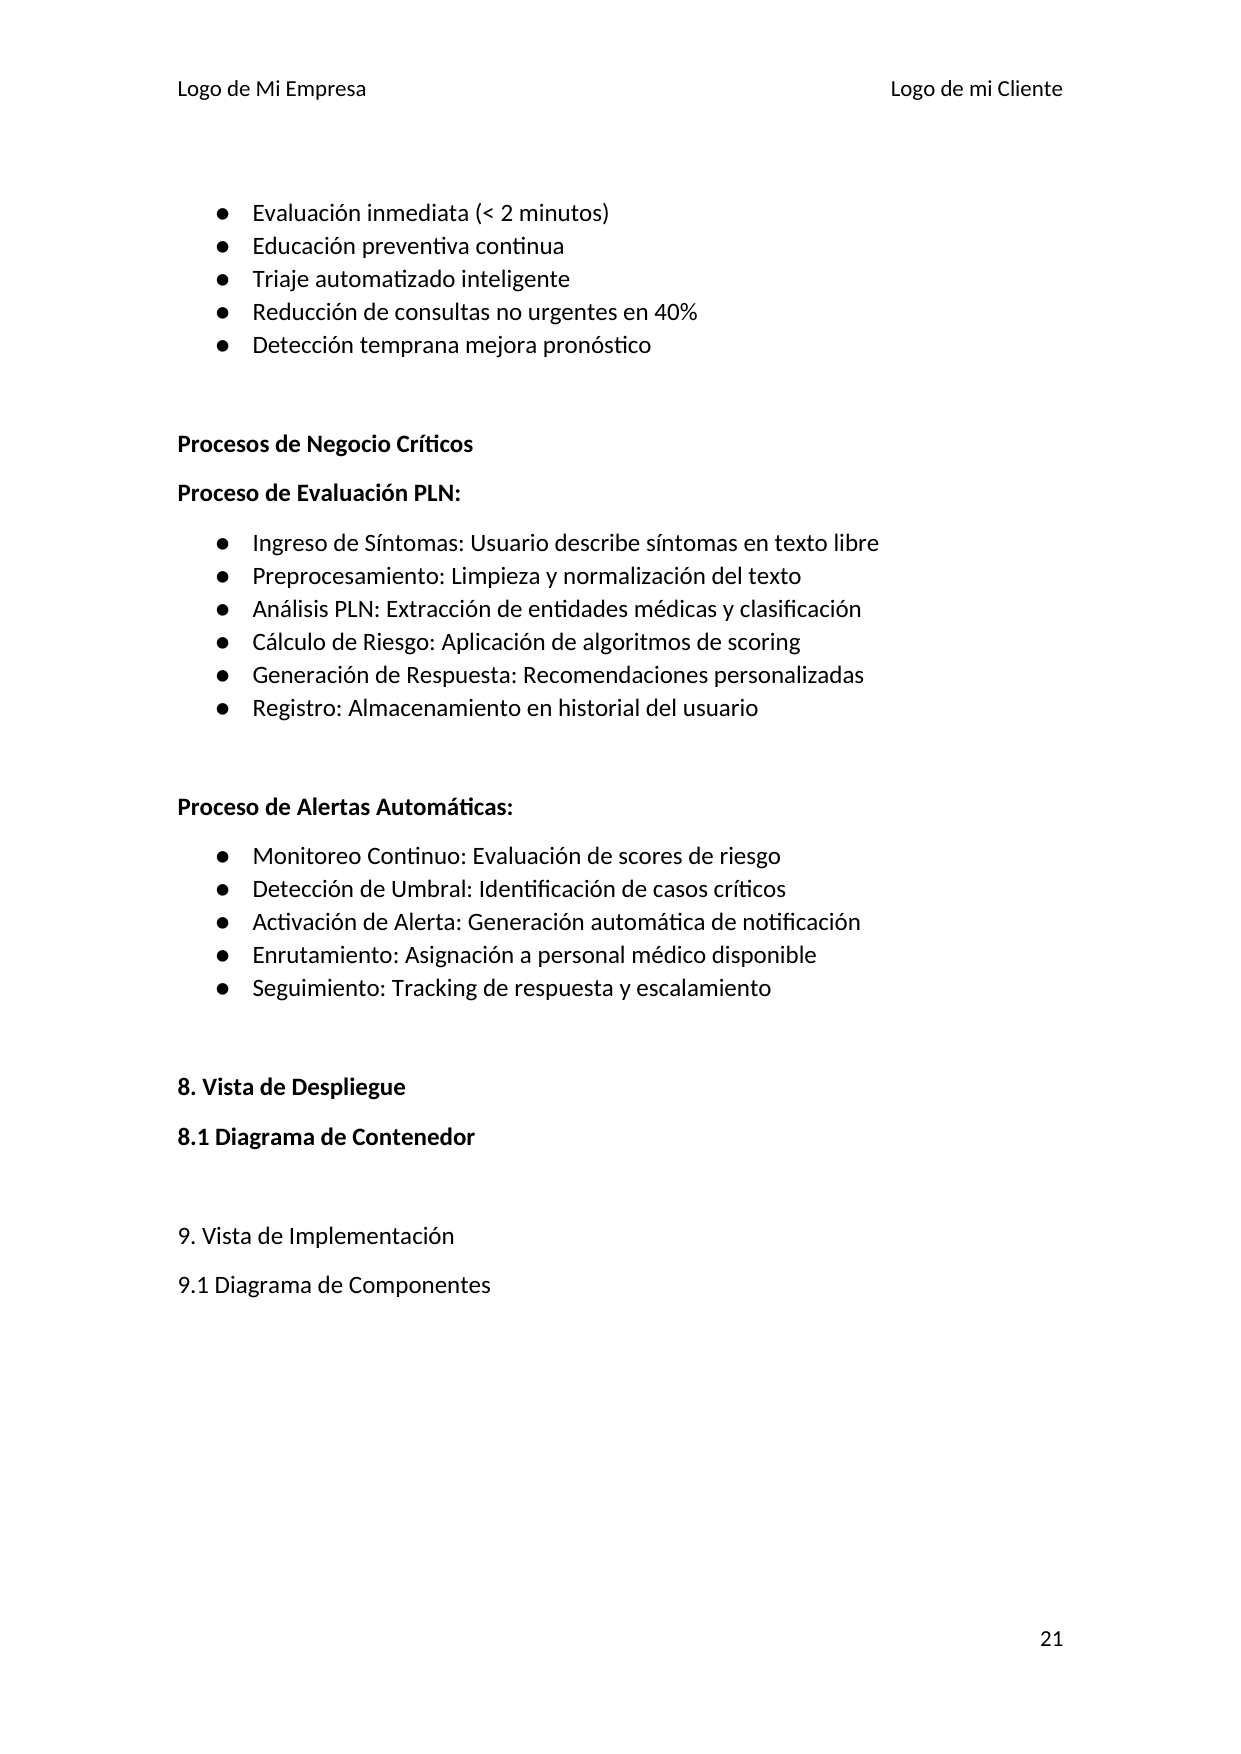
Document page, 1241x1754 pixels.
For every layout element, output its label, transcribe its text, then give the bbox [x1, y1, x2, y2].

list Educación preventiva continua [215, 230, 1063, 261]
list Detección temprana mejora pronóstico [215, 329, 1063, 359]
list Detección de Umbral: Identificación de casos críticos [215, 873, 1063, 904]
text Proceso de Alertas Automáticas: [177, 791, 1063, 821]
list Triaje automatizado inteligente [215, 263, 1063, 293]
list Análisis PLN: Extracción de entidades médicas y clasificación [215, 593, 1063, 623]
text 9.1 Diagrama de Componentes [177, 1270, 1063, 1300]
list Generación de Respuesta: Recomendaciones personalizadas [215, 659, 1063, 689]
text 9. Vista de Implementación [177, 1220, 1063, 1251]
list Reducción de consultas no urgentes en 40% [215, 296, 1063, 326]
list Activación de Alerta: Generación automática de notificación [215, 906, 1063, 937]
list Seguimiento: Tracking de respuesta y escalamiento [215, 972, 1063, 1003]
list Monitoreo Continuo: Evaluación de scores de riesgo [215, 841, 1063, 871]
list Ingreso de Síntomas: Usuario describe síntomas en texto libre [215, 527, 1063, 558]
text Proceso de Evaluación PLN: [177, 478, 1063, 508]
text 8.1 Diagrama de Contenedor [177, 1121, 1063, 1151]
list Evaluación inmediata (< 2 minutos) [215, 197, 1063, 228]
text 8. Vista de Despliegue [177, 1071, 1063, 1102]
list Preprocesamiento: Limpieza y normalización del texto [215, 560, 1063, 591]
list Registro: Almacenamiento en historial del usuario [215, 692, 1063, 722]
list Enrutamiento: Asignación a personal médico disponible [215, 939, 1063, 970]
list Cálculo de Riesgo: Aplicación de algoritmos de scoring [215, 626, 1063, 656]
text Procesos de Negocio Críticos [177, 428, 1063, 458]
